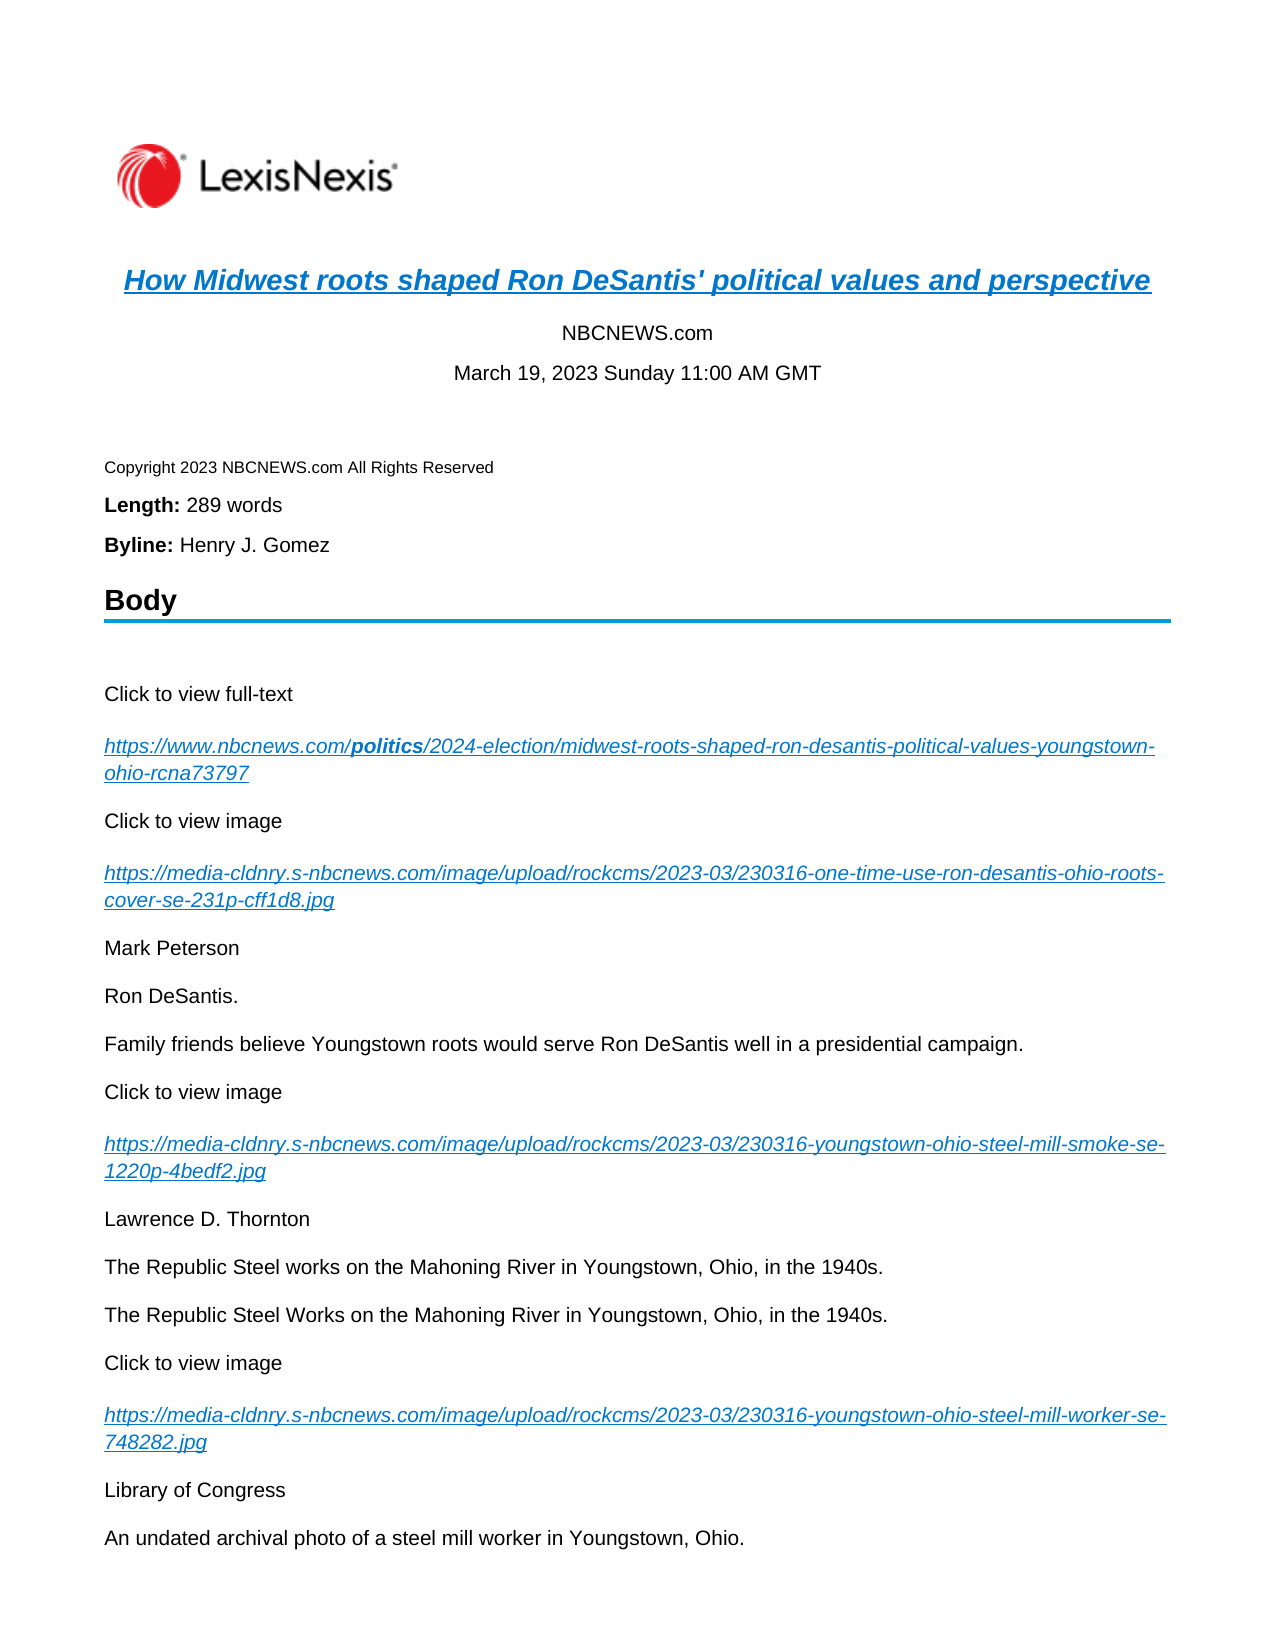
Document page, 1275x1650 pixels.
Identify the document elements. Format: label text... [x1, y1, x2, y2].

text The Republic Steel works on the Mahoning River in Youngstown, Ohio, in the 1940s. [104, 1252, 1171, 1279]
text Click to view image [104, 806, 1171, 833]
text Family friends believe Youngstown roots would serve Ron DeSantis well in a presidential campaign. [104, 1029, 1171, 1056]
text Click to view image [104, 1348, 1171, 1375]
text Body [104, 581, 1171, 617]
text https://media-cldnry.s-nbcnews.com/image/upload/rockcms/2023-03/230316-youngstown-ohio-steel-mill-smoke-se-1220p-4bedf2.jpg [104, 1129, 1171, 1183]
text Copyright 2023 NBCNEWS.com All Rights Reserved [104, 426, 1171, 477]
text March 19, 2023 Sunday 11:00 AM GMT [104, 357, 1171, 384]
text https://media-cldnry.s-nbcnews.com/image/upload/rockcms/2023-03/230316-one-time-use-ron-desantis-ohio-roots-cover-se-231p-cff1d8.jpg [104, 858, 1171, 912]
text Library of Congress [104, 1475, 1171, 1502]
text An undated archival photo of a steel mill worker in Youngstown, Ohio. [104, 1523, 1171, 1550]
text Mark Peterson [104, 933, 1171, 960]
text The Republic Steel Works on the Mahoning River in Youngstown, Ohio, in the 1940s. [104, 1300, 1171, 1327]
text Length: 289 words [104, 490, 1171, 517]
text NBCNEWS.com [104, 318, 1171, 345]
text Click to view image [104, 1077, 1171, 1104]
text Click to view full-text [104, 679, 1171, 706]
text https://media-cldnry.s-nbcnews.com/image/upload/rockcms/2023-03/230316-youngstown-ohio-steel-mill-worker-se-748282.jpg [104, 1400, 1171, 1454]
subtitle How Midwest roots shaped Ron DeSantis' political values and perspective [104, 261, 1171, 297]
text Byline: Henry J. Gomez [104, 529, 1171, 556]
text Lawrence D. Thornton [104, 1204, 1171, 1231]
text https://www.nbcnews.com/politics/2024-election/midwest-roots-shaped-ron-desantis-political-values-youngstown-ohio-rcna73797 [104, 731, 1171, 785]
text Ron DeSantis. [104, 981, 1171, 1008]
picture [104, 144, 412, 208]
